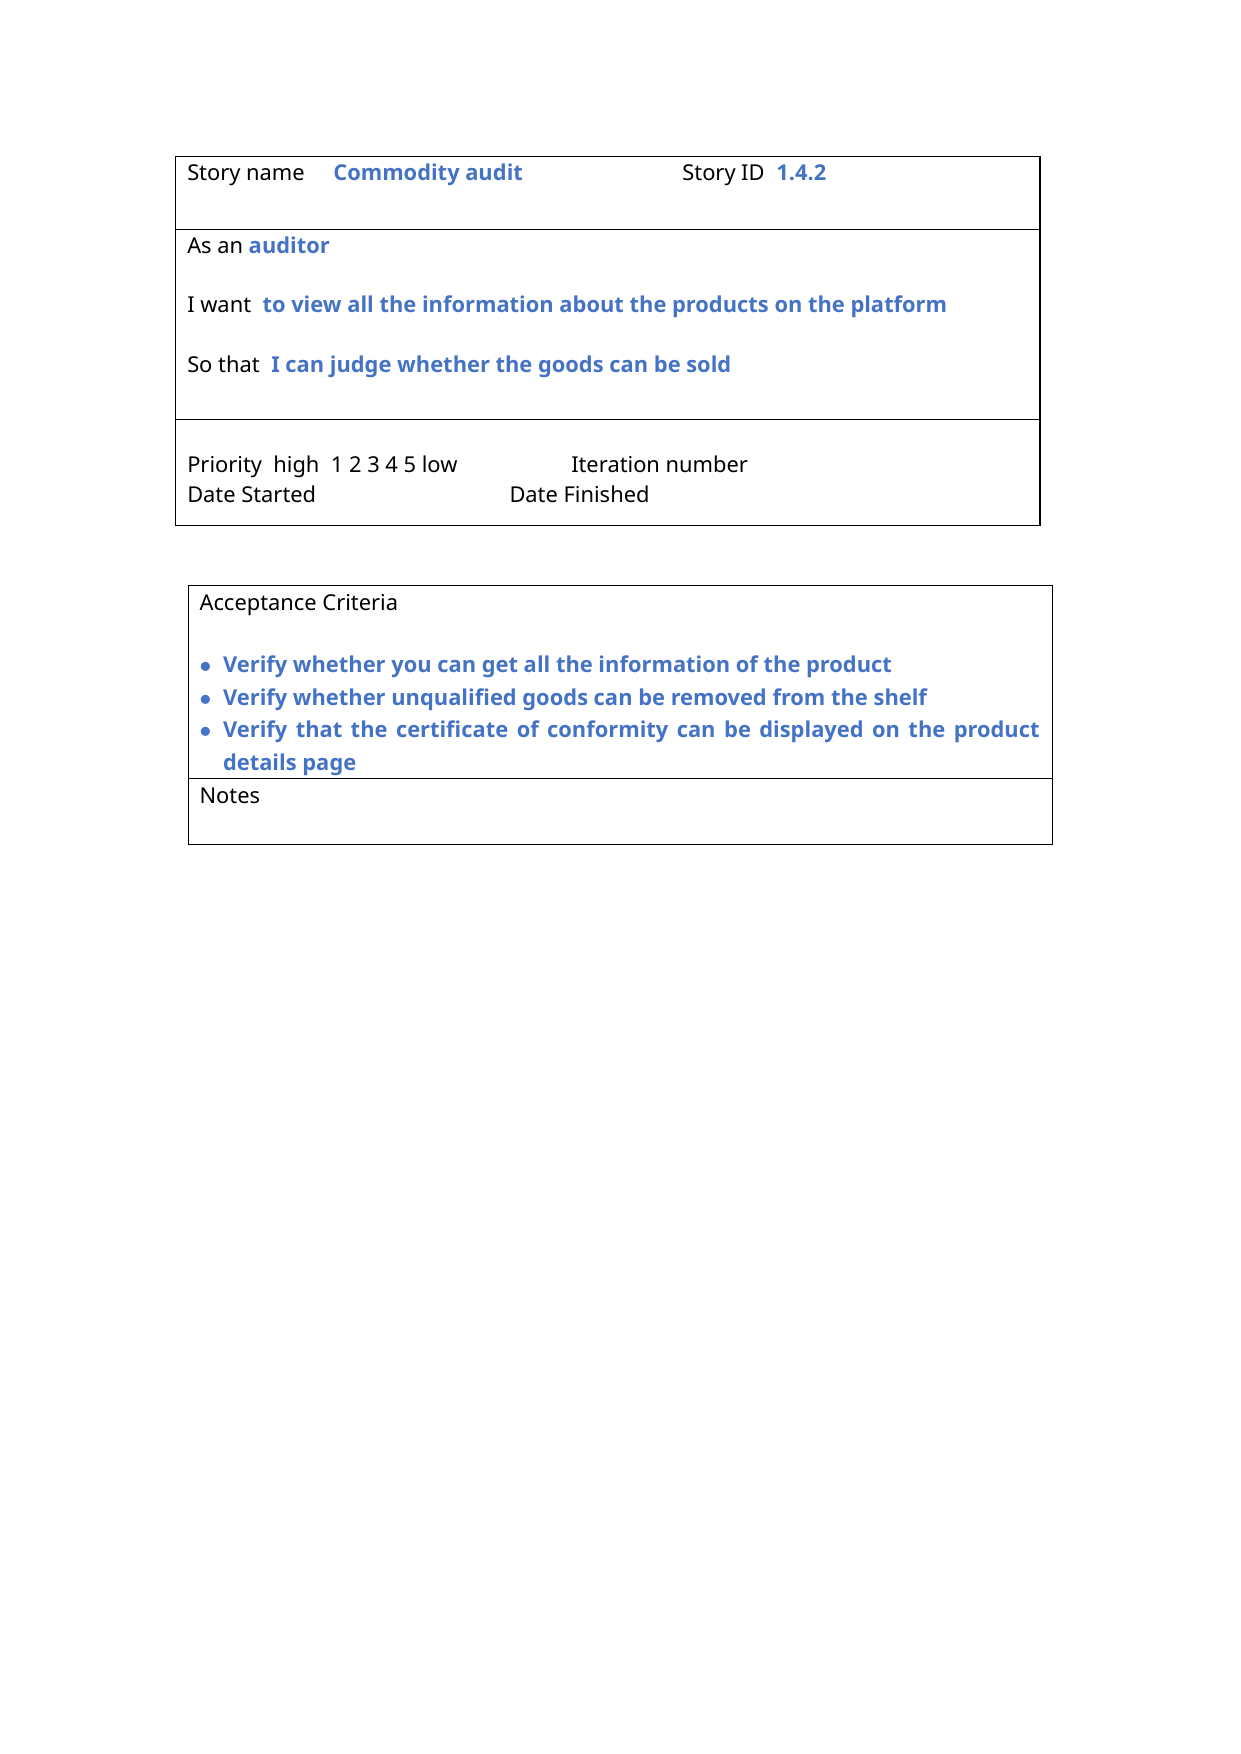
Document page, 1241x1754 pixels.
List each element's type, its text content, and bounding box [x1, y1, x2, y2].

table_cell Priority high 1 2 3 4 5 low Iteration number Date Started Date Finished [176, 420, 1039, 525]
table_header Story name Commodity audit Story ID 1.4.2 [176, 157, 1039, 229]
table_cell As an auditor I want to view all the information about the products on the platform So that I can judge whether the goods can be sold [176, 230, 1039, 418]
table_header Acceptance Criteria Verify whether you can get all the information of the product Verify whether unqualified goods can be removed from the shelf Verify that the certificate of conformity can be displayed on the product details page [189, 586, 1052, 778]
table_cell Notes [189, 779, 1052, 844]
